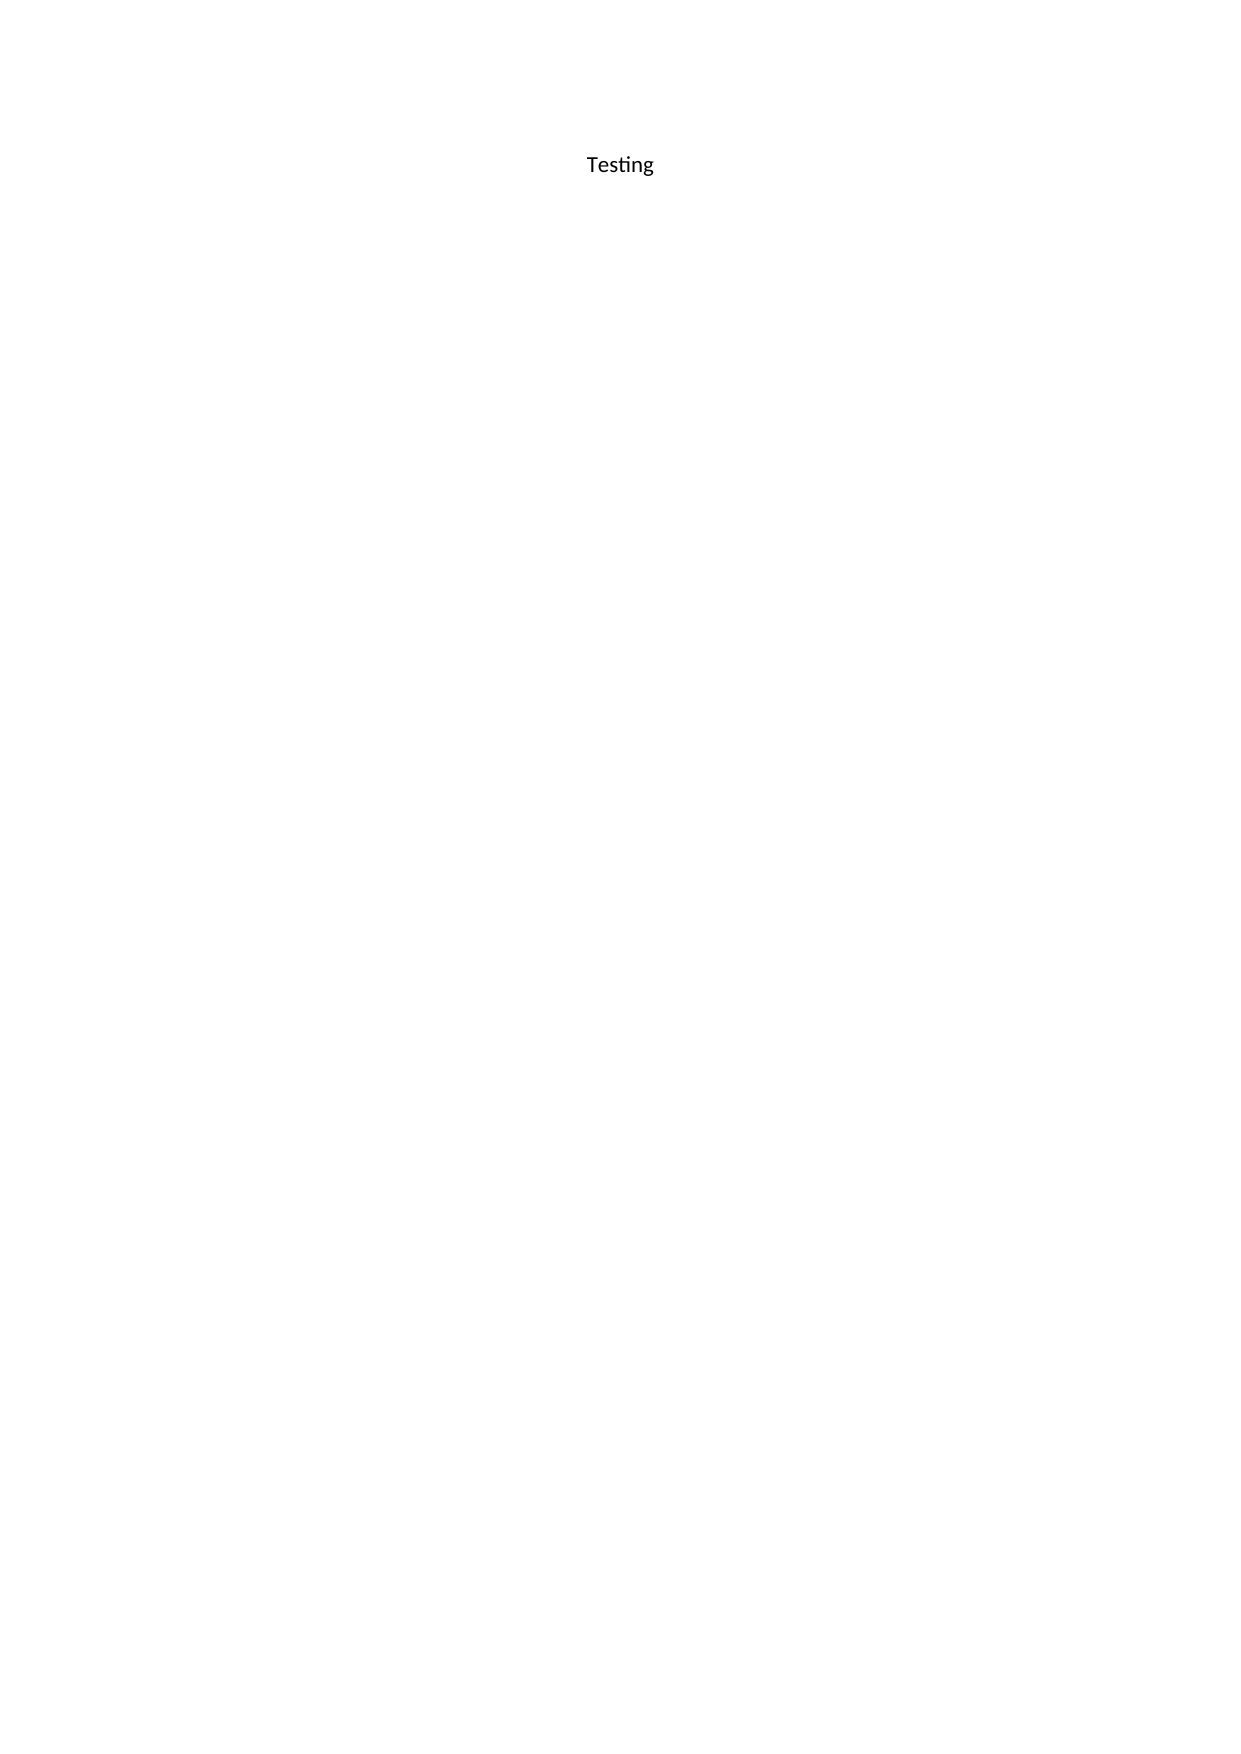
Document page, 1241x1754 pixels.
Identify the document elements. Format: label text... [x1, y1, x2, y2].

text Testing [150, 150, 1090, 178]
